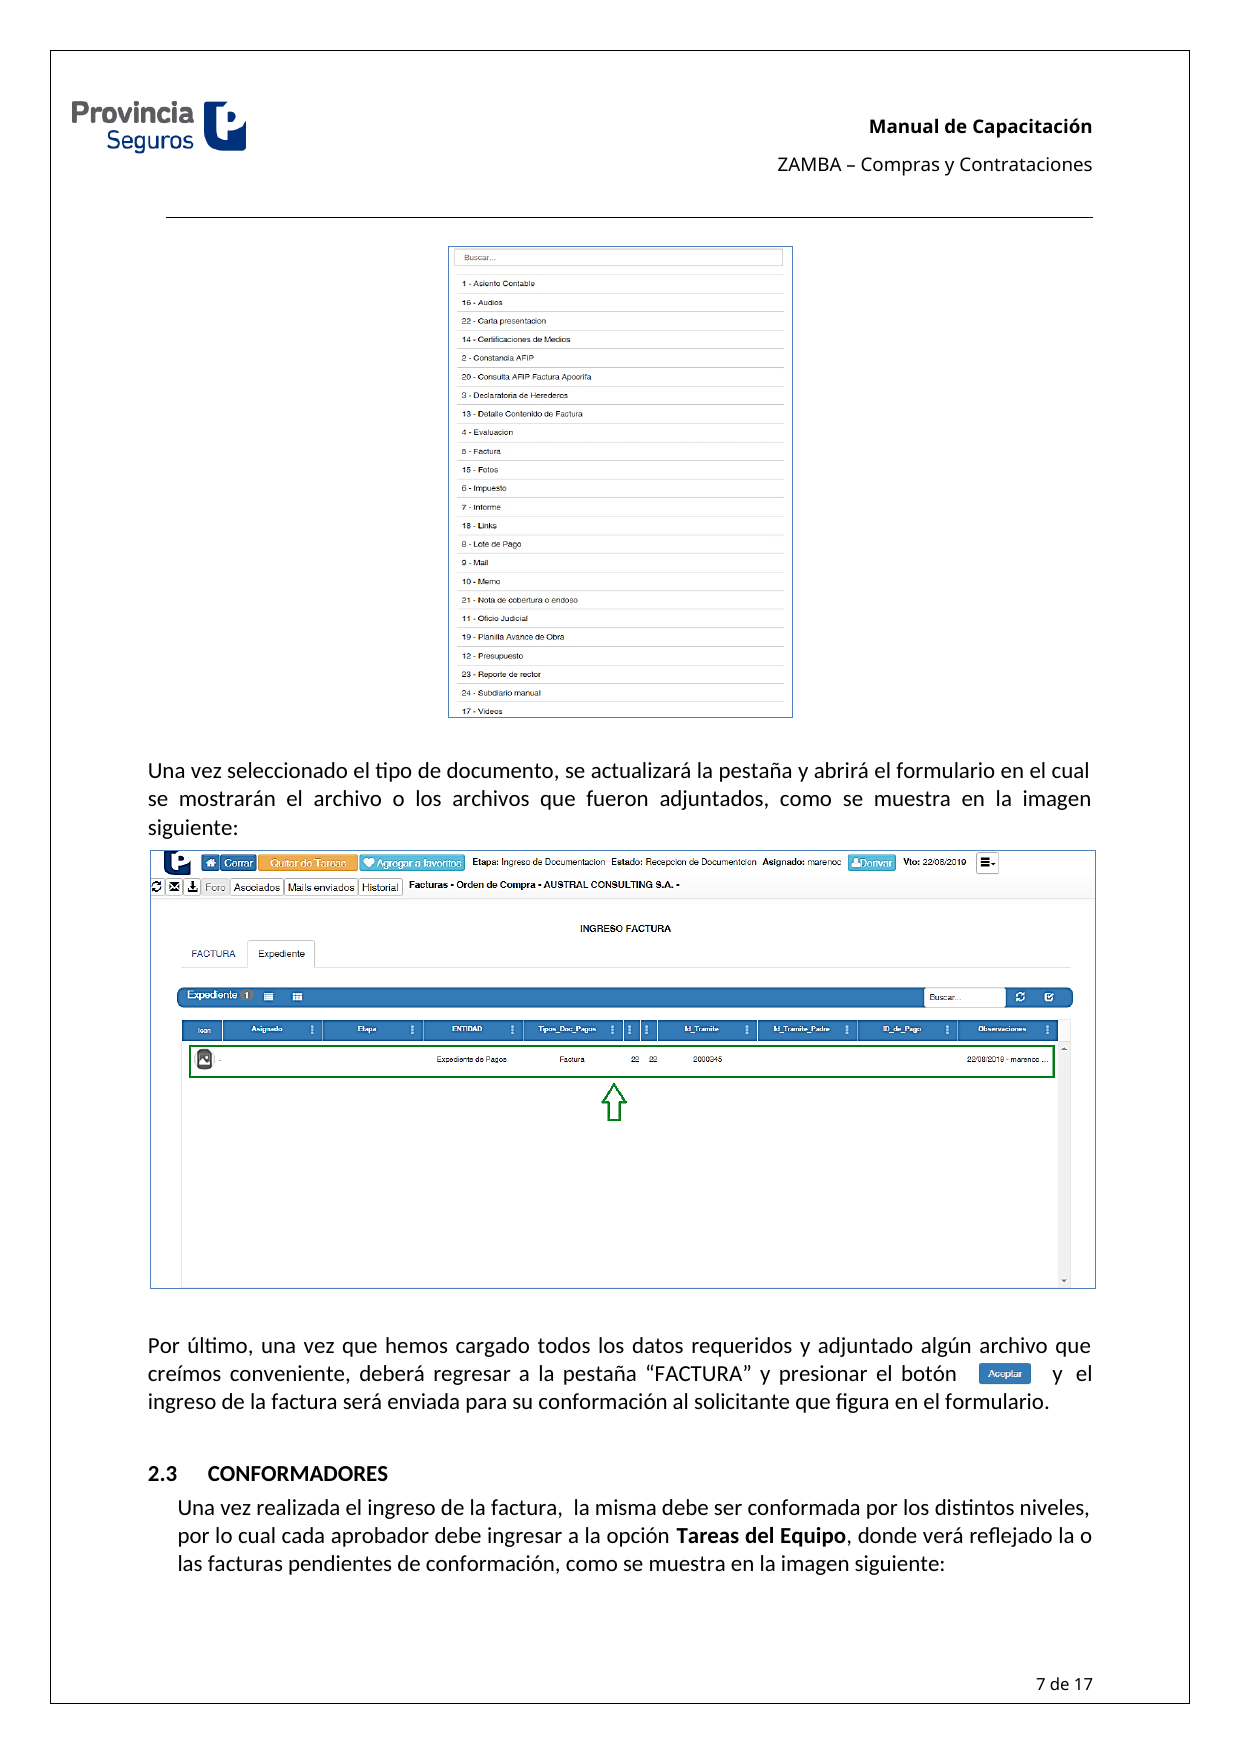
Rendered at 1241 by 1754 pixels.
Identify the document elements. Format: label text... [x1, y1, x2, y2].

text Por último, una vez que hemos cargado todos los datos requeridos y adjuntado algún archivo que creímos conveniente, deberá regresar a la pestaña “FACTURA” y presionar el botón y el ingreso de la factura será enviada para su conformación al solicitante que figura en el formulario. [148, 1331, 1093, 1415]
picture [151, 851, 1095, 1288]
picture [977, 1361, 1032, 1386]
picture [56, 81, 270, 169]
text Una vez realizada el ingreso de la factura, la misma debe ser conformada por los distintos niveles, por lo cual cada aprobador debe ingresar a la opción Tareas del Equipo, donde verá reflejado la o las facturas pendientes de conformación, como se muestra en la imagen siguiente: [177, 1493, 1093, 1577]
text Una vez seleccionado el tipo de documento, se actualizará la pestaña y abrirá el formulario en el cual se mostrarán el archivo o los archivos que fueron adjuntados, como se muestra en la imagen siguiente: [148, 757, 1093, 841]
subtitle CONFORMADORES [148, 1459, 1093, 1487]
picture [449, 247, 792, 717]
